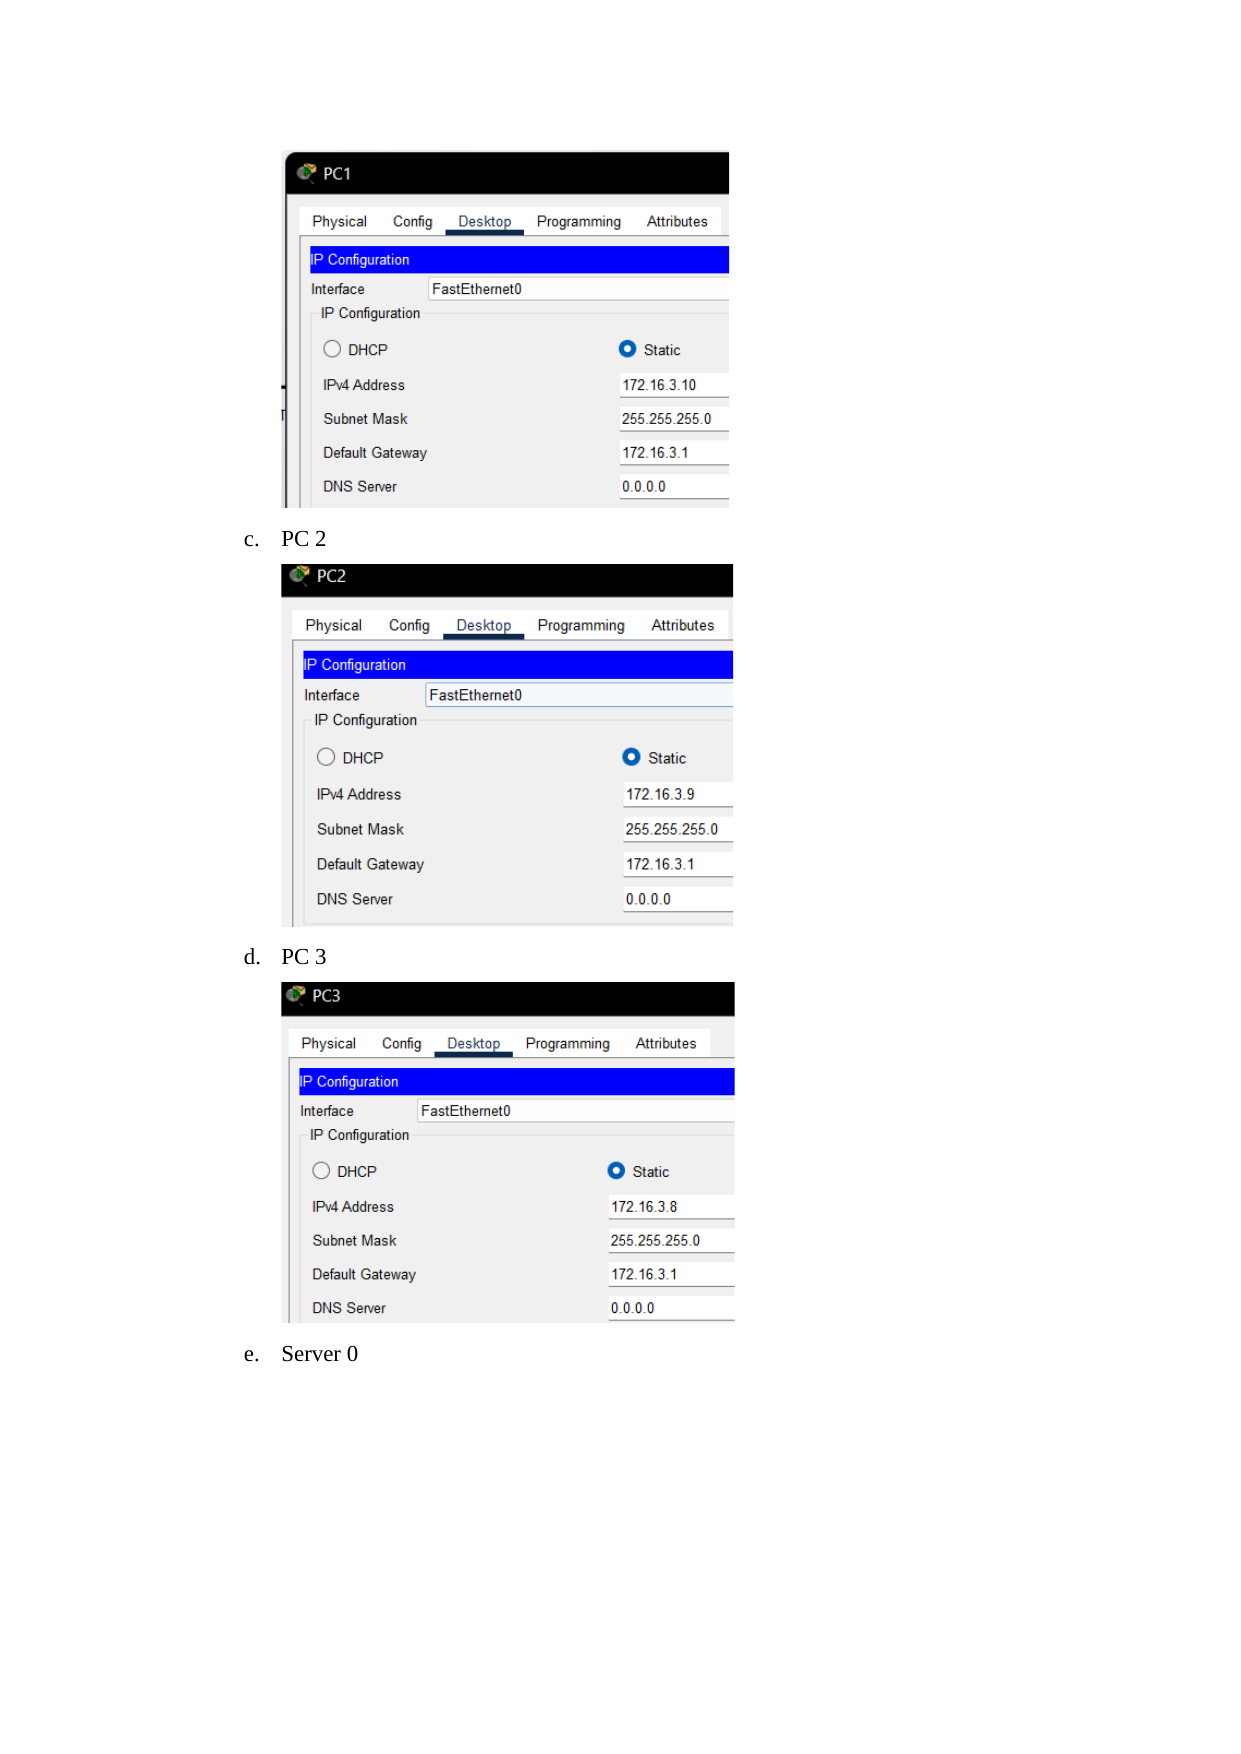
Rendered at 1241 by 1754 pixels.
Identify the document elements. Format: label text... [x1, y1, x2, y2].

list PC 3 [244, 943, 1090, 969]
picture [281, 150, 730, 508]
list Server 0 [244, 1340, 1090, 1366]
picture [281, 982, 735, 1323]
picture [281, 564, 734, 927]
list PC 2 [244, 525, 1090, 551]
